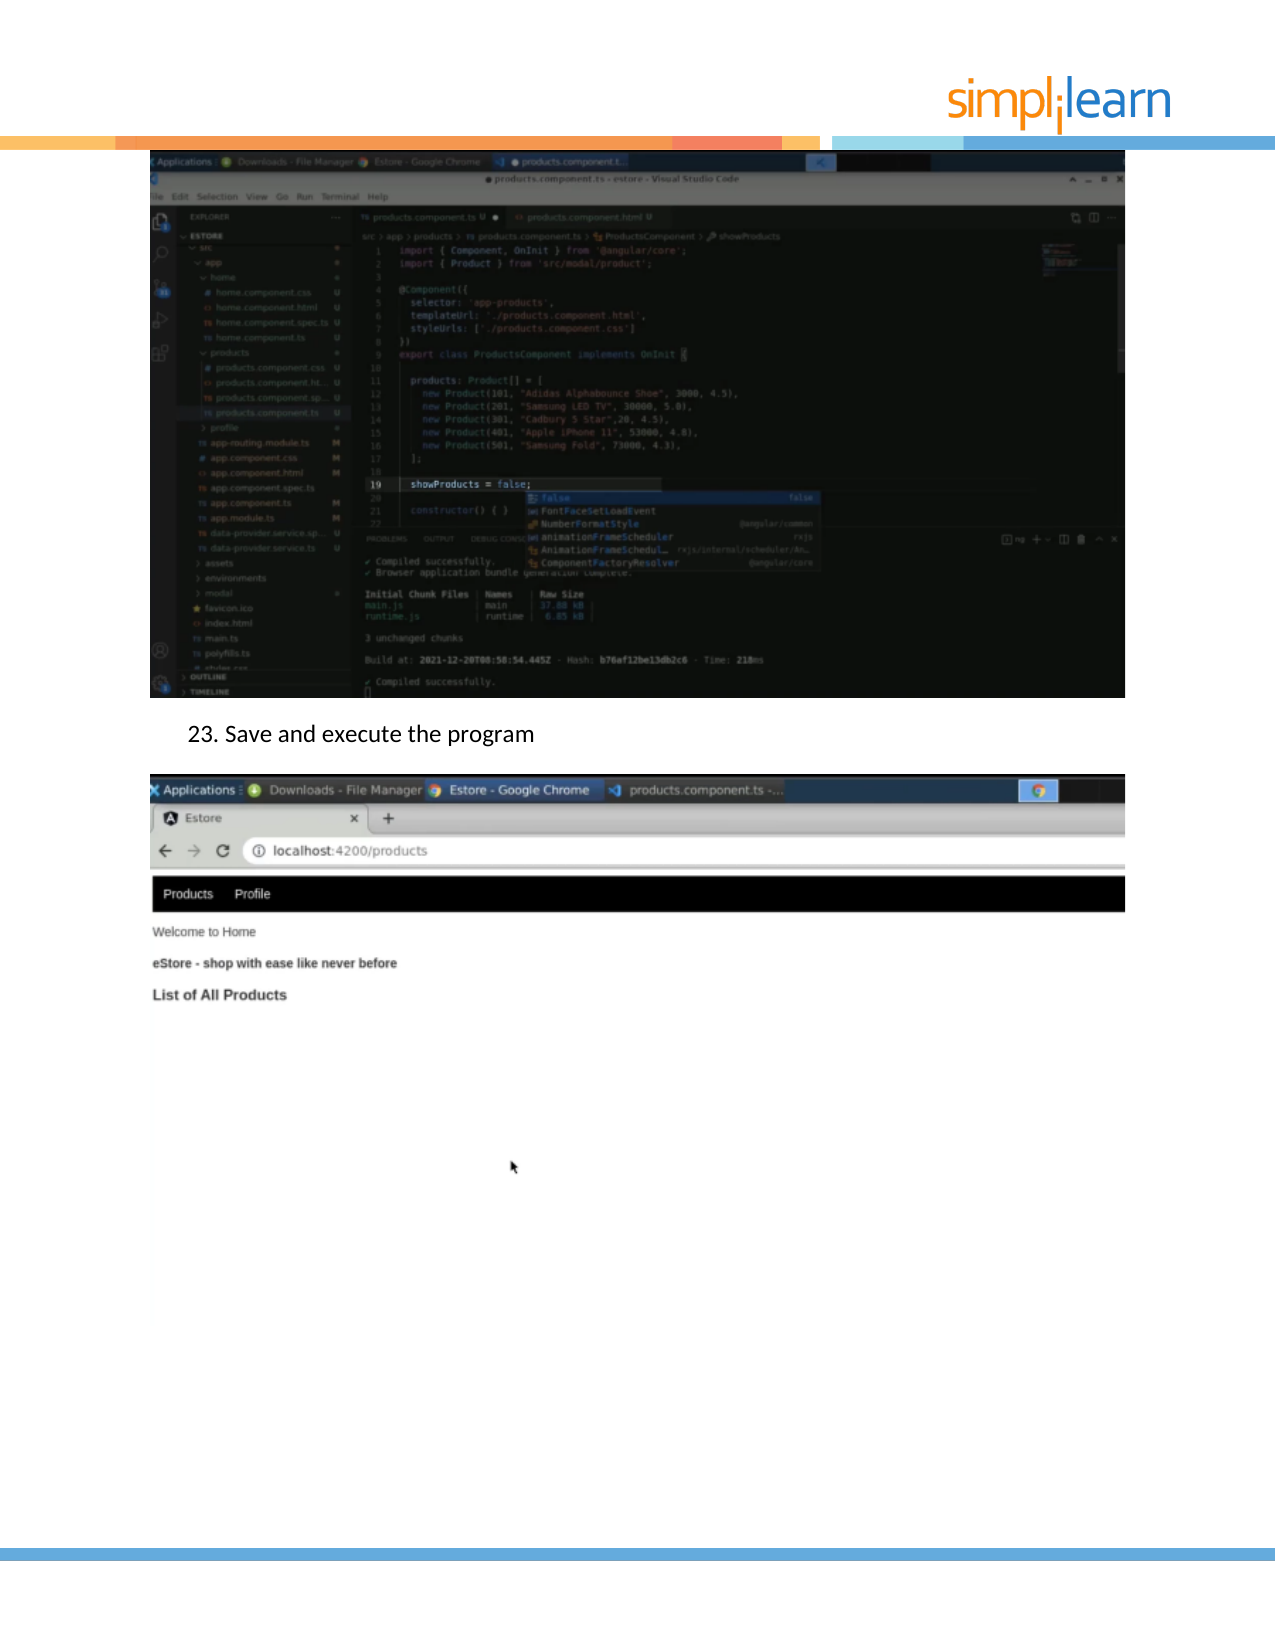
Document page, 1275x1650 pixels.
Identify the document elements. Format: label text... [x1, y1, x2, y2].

picture [0, 1548, 1275, 1562]
picture [150, 774, 1125, 1326]
picture [0, 76, 1275, 698]
list Save and execute the program [187, 718, 1125, 749]
